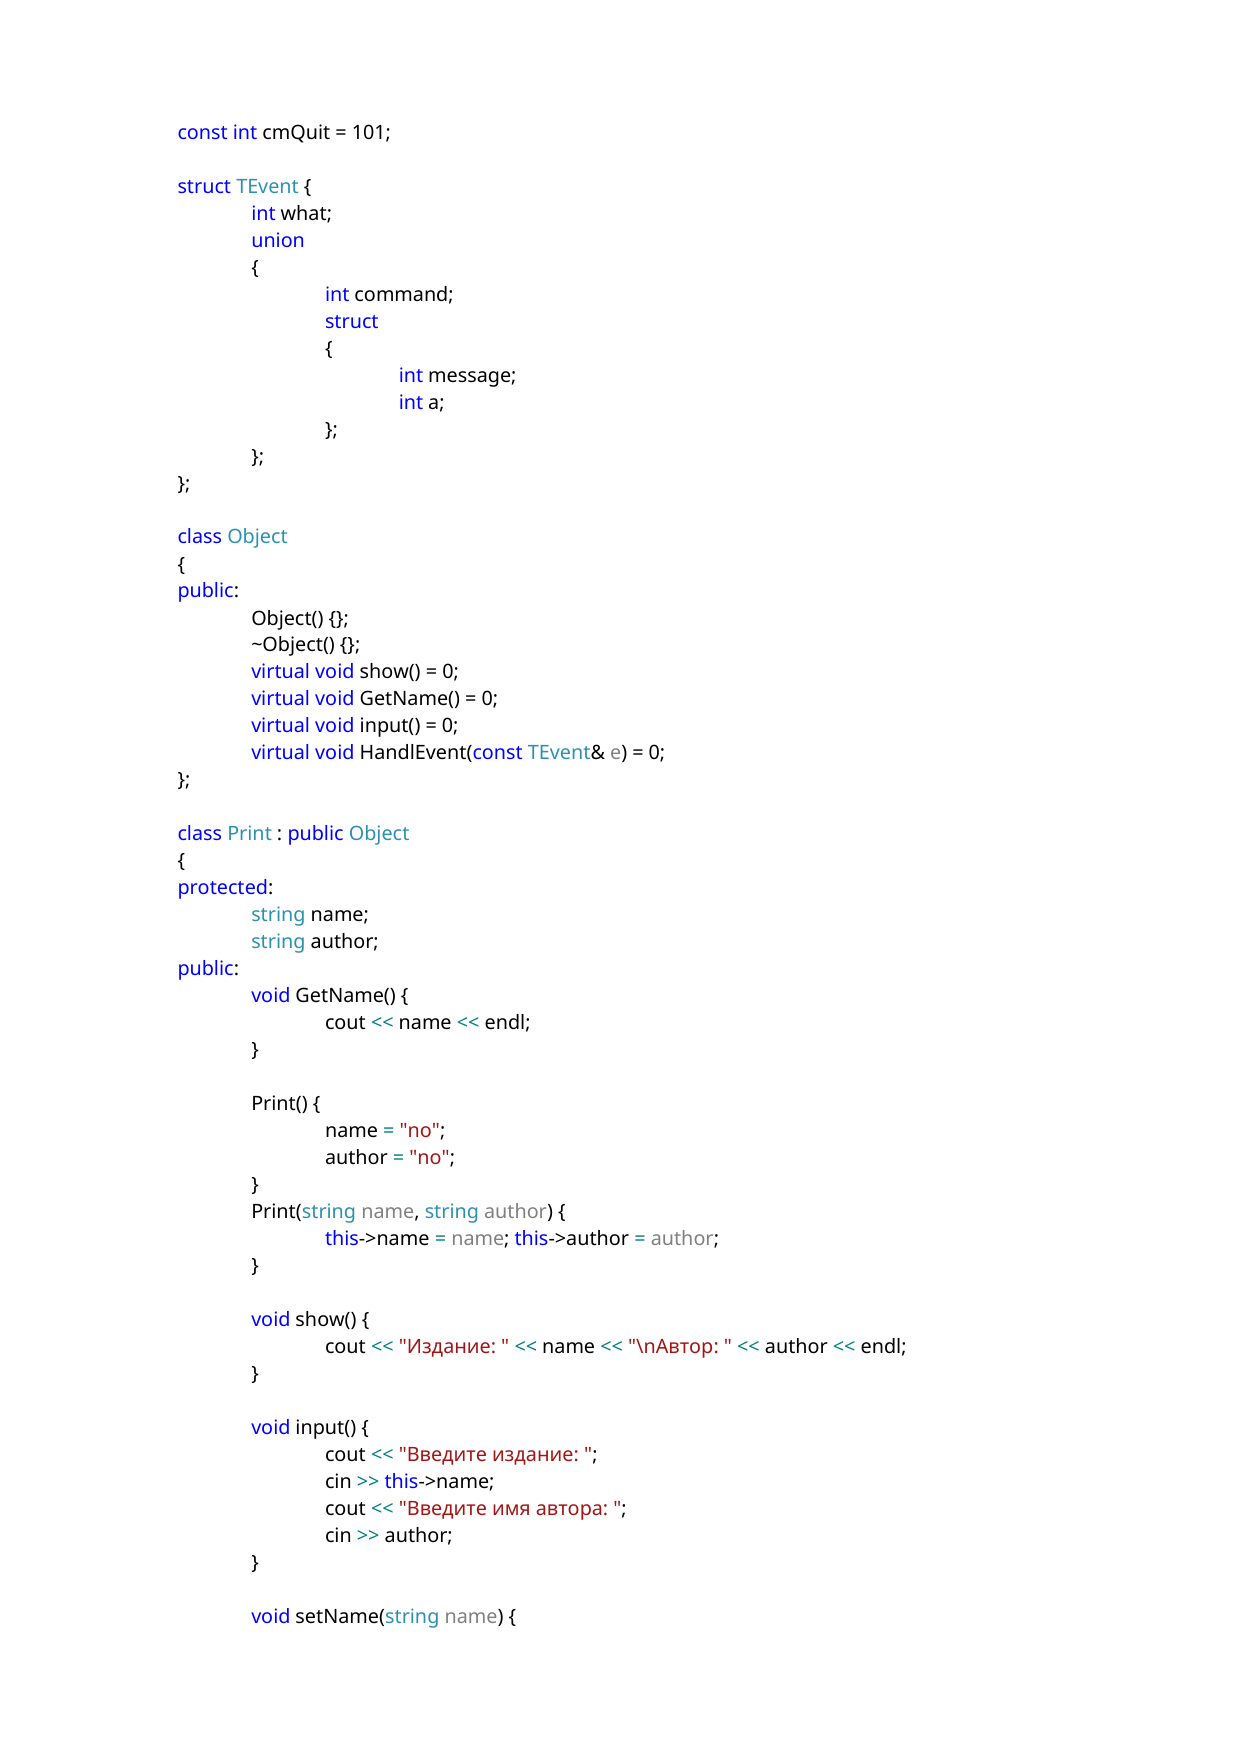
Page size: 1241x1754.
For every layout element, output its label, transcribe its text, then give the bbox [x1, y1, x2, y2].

text { [177, 847, 1152, 873]
text int message; [177, 361, 1152, 388]
text string name; [177, 901, 1152, 927]
text } [177, 1170, 1152, 1197]
text void show() { [177, 1305, 1152, 1332]
text int command; [177, 280, 1152, 307]
text struct TEvent { [177, 172, 1152, 199]
text cout << "Введите имя автора: "; [177, 1494, 1152, 1521]
text Print() { [177, 1089, 1152, 1116]
text cout << "Издание: " << name << "\nАвтор: " << author << endl; [177, 1332, 1152, 1359]
text { [177, 253, 1152, 280]
text virtual void show() = 0; [177, 658, 1152, 685]
text cout << name << endl; [177, 1008, 1152, 1035]
text { [177, 334, 1152, 361]
text }; [177, 415, 1152, 442]
text public: [177, 954, 1152, 981]
text }; [177, 442, 1152, 469]
text void GetName() { [177, 981, 1152, 1008]
text int a; [177, 388, 1152, 415]
text } [177, 1035, 1152, 1062]
text cout << "Введите издание: "; [177, 1440, 1152, 1467]
text const int cmQuit = 101; [177, 118, 1152, 145]
text this->name = name; this->author = author; [177, 1224, 1152, 1251]
text }; [177, 766, 1152, 793]
text } [177, 1548, 1152, 1575]
text } [177, 1359, 1152, 1386]
text string author; [177, 927, 1152, 954]
text union [177, 226, 1152, 253]
text author = "no"; [177, 1143, 1152, 1170]
text virtual void GetName() = 0; [177, 685, 1152, 712]
text public: [177, 577, 1152, 604]
text ~Object() {}; [177, 631, 1152, 658]
text void input() { [177, 1413, 1152, 1440]
text void setName(string name) { [177, 1602, 1152, 1629]
text { [177, 550, 1152, 577]
text struct [177, 307, 1152, 334]
text class Object [177, 523, 1152, 550]
text Print(string name, string author) { [177, 1197, 1152, 1224]
text } [177, 1251, 1152, 1278]
text virtual void input() = 0; [177, 712, 1152, 739]
text virtual void HandlEvent(const TEvent& e) = 0; [177, 739, 1152, 766]
text name = "no"; [177, 1116, 1152, 1143]
text cin >> this->name; [177, 1467, 1152, 1494]
text cin >> author; [177, 1521, 1152, 1548]
text class Print : public Object [177, 819, 1152, 847]
text int what; [177, 199, 1152, 226]
text protected: [177, 873, 1152, 901]
text }; [177, 469, 1152, 496]
text Object() {}; [177, 604, 1152, 631]
